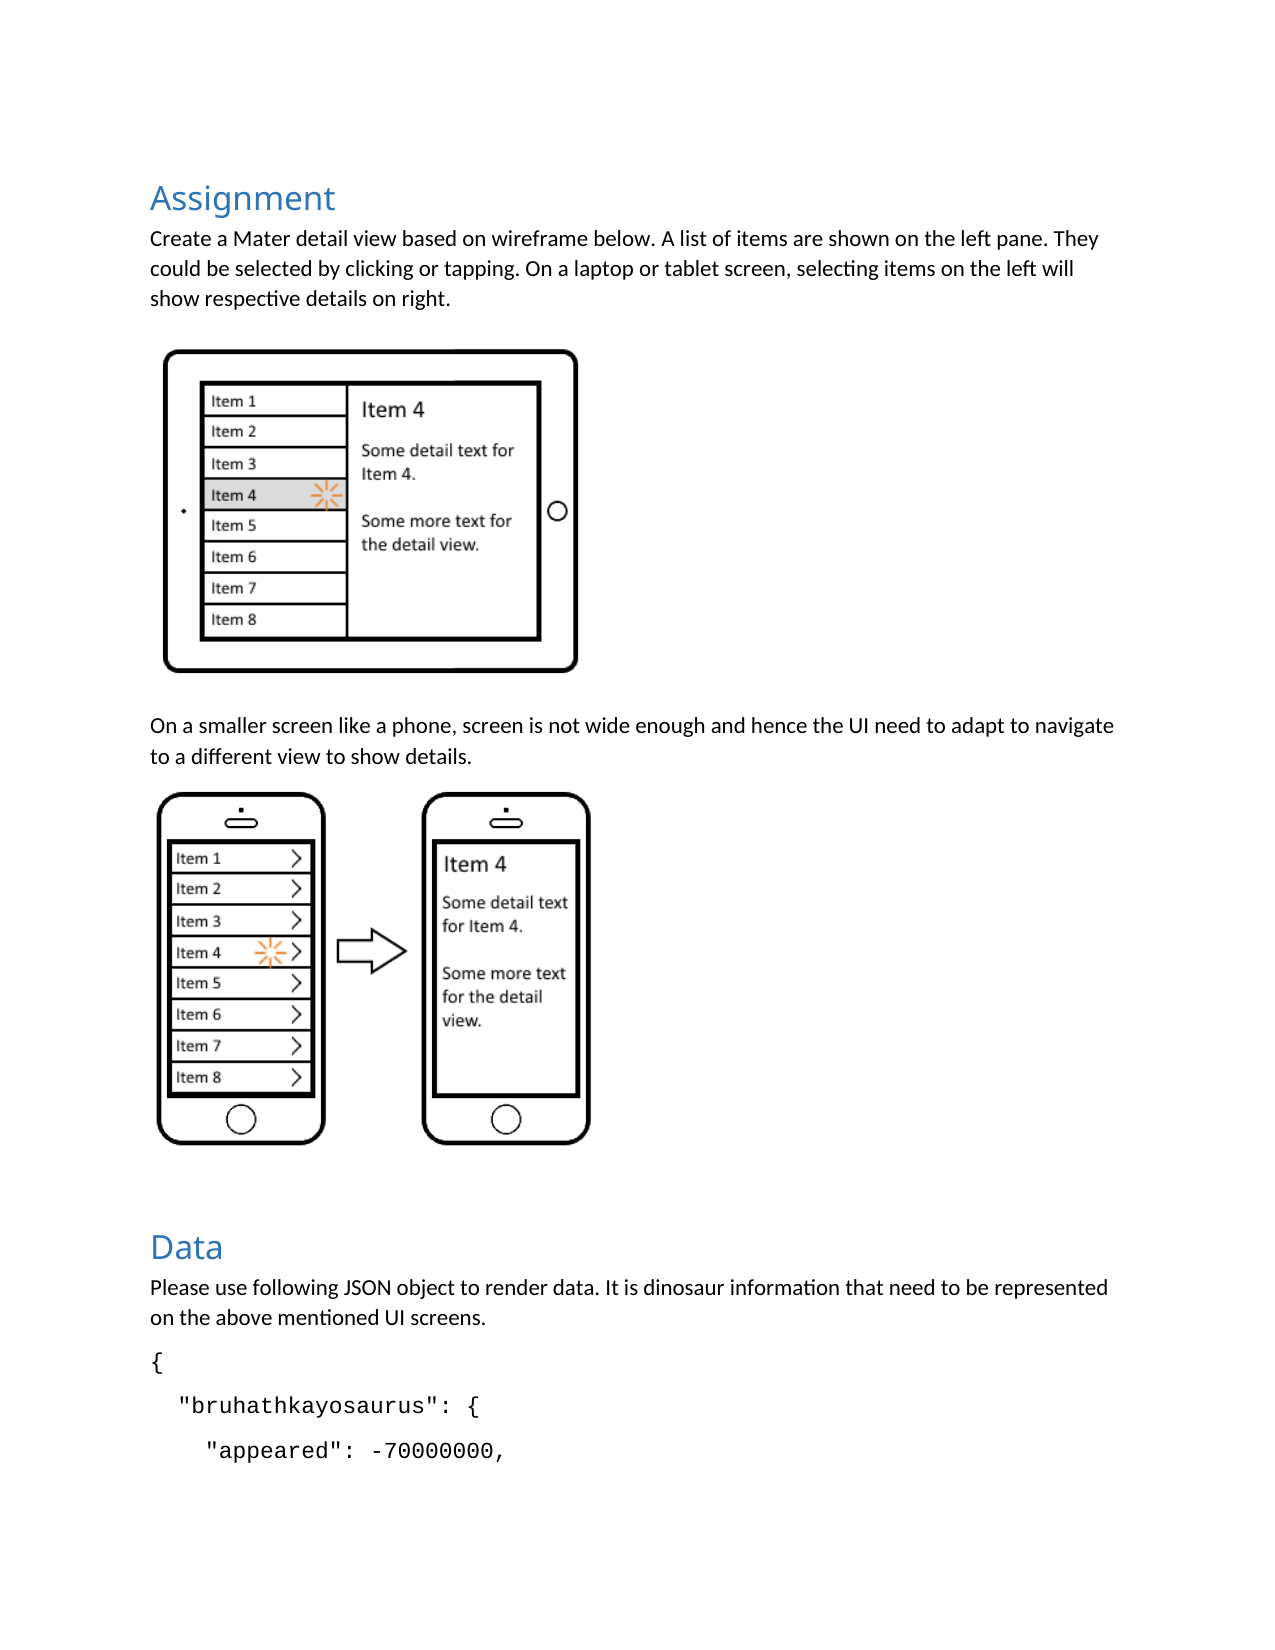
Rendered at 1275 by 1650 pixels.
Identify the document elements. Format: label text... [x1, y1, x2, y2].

text "bruhathkayosaurus": { [150, 1395, 1125, 1421]
text "appeared": -70000000, [150, 1439, 1125, 1465]
subtitle Data [150, 1224, 1125, 1269]
picture [150, 788, 610, 1151]
text Please use following JSON object to render data. It is dinosaur information that need to be represented on the above mentioned UI screens. [150, 1273, 1125, 1331]
text Create a Mater detail view based on wireframe below. A list of items are shown on the left pane. They could be selected by clicking or tapping. On a laptop or tablet screen, selecting items on the left will show respective details on right. [150, 224, 1125, 312]
text On a smaller screen like a phone, screen is not wide enough and hence the UI need to adapt to navigate to a different view to show details. [150, 712, 1125, 770]
text { [150, 1350, 1125, 1376]
picture [150, 331, 584, 693]
subtitle Assignment [150, 175, 1125, 220]
